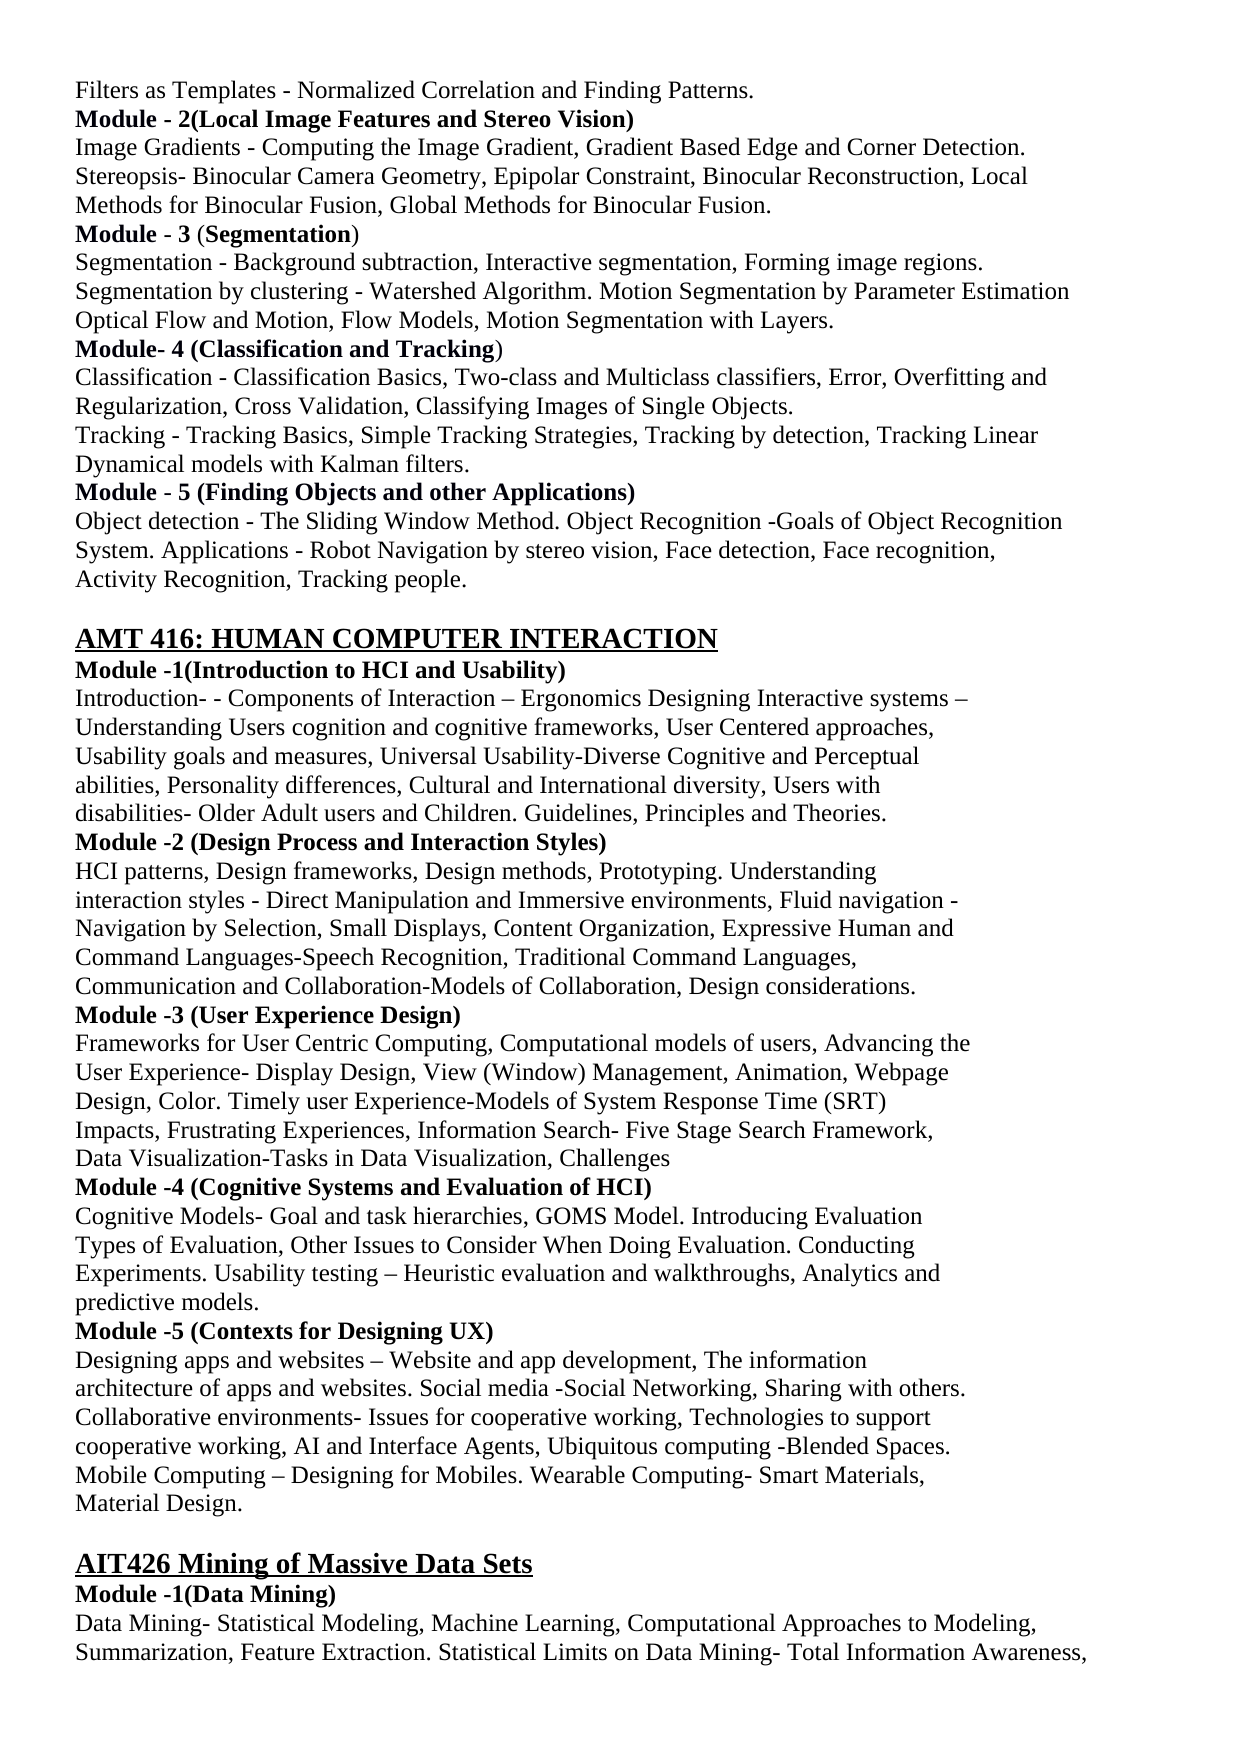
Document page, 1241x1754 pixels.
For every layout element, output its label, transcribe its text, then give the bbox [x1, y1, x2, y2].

text Module - 5 (Finding Objects and other Applications) [75, 477, 1165, 506]
text Methods for Binocular Fusion, Global Methods for Binocular Fusion. [75, 190, 1165, 219]
text Module- 4 (Classification and Tracking) [75, 334, 1165, 362]
text Communication and Collaboration-Models of Collaboration, Design considerations. [75, 971, 1165, 1000]
text Data Mining- Statistical Modeling, Machine Learning, Computational Approaches to Modeling, [75, 1608, 1165, 1637]
text Module -3 (User Experience Design) [75, 1000, 1165, 1028]
text Frameworks for User Centric Computing, Computational models of users, Advancing the [75, 1028, 1165, 1057]
text Module - 2(Local Image Features and Stereo Vision) [75, 104, 1165, 132]
text Regularization, Cross Validation, Classifying Images of Single Objects. [75, 391, 1165, 420]
text Data Visualization-Tasks in Data Visualization, Challenges [75, 1143, 1165, 1172]
text Filters as Templates - Normalized Correlation and Finding Patterns. [75, 75, 1165, 104]
text Stereopsis- Binocular Camera Geometry, Epipolar Constraint, Binocular Reconstruction, Local [75, 161, 1165, 190]
text disabilities- Older Adult users and Children. Guidelines, Principles and Theories. [75, 798, 1165, 827]
text Mobile Computing – Designing for Mobiles. Wearable Computing- Smart Materials, [75, 1460, 1165, 1488]
text interaction styles - Direct Manipulation and Immersive environments, Fluid navigation - [75, 885, 1165, 913]
text Activity Recognition, Tracking people. [75, 564, 1165, 592]
text Module -4 (Cognitive Systems and Evaluation of HCI) [75, 1172, 1165, 1201]
text AIT426 Mining of Massive Data Sets [75, 1546, 1165, 1579]
text Tracking - Tracking Basics, Simple Tracking Strategies, Tracking by detection, Tracking Linear [75, 420, 1165, 449]
text Impacts, Frustrating Experiences, Information Search- Five Stage Search Framework, [75, 1115, 1165, 1143]
text Material Design. [75, 1488, 1165, 1517]
text Module -5 (Contexts for Designing UX) [75, 1316, 1165, 1345]
text Navigation by Selection, Small Displays, Content Organization, Expressive Human and [75, 913, 1165, 942]
text Module -1(Data Mining) [75, 1579, 1165, 1608]
text cooperative working, AI and Interface Agents, Ubiquitous computing -Blended Spaces. [75, 1431, 1165, 1460]
text Understanding Users cognition and cognitive frameworks, User Centered approaches, [75, 712, 1165, 741]
text Experiments. Usability testing – Heuristic evaluation and walkthroughs, Analytics and [75, 1258, 1165, 1287]
text Image Gradients - Computing the Image Gradient, Gradient Based Edge and Corner Detection. [75, 132, 1165, 161]
text predictive models. [75, 1287, 1165, 1316]
text Command Languages-Speech Recognition, Traditional Command Languages, [75, 942, 1165, 971]
text Classification - Classification Basics, Two-class and Multiclass classifiers, Error, Overfitting and [75, 362, 1165, 391]
text Collaborative environments- Issues for cooperative working, Technologies to support [75, 1402, 1165, 1431]
text Module -1(Introduction to HCI and Usability) [75, 655, 1165, 683]
text Designing apps and websites – Website and app development, The information [75, 1345, 1165, 1373]
text Optical Flow and Motion, Flow Models, Motion Segmentation with Layers. [75, 305, 1165, 334]
text System. Applications - Robot Navigation by stereo vision, Face detection, Face recognition, [75, 535, 1165, 564]
text Design, Color. Timely user Experience-Models of System Response Time (SRT) [75, 1086, 1165, 1115]
text Object detection - The Sliding Window Method. Object Recognition -Goals of Object Recognition [75, 506, 1165, 535]
text Summarization, Feature Extraction. Statistical Limits on Data Mining- Total Information Awareness, [75, 1637, 1165, 1666]
text Module -2 (Design Process and Interaction Styles) [75, 827, 1165, 856]
text Usability goals and measures, Universal Usability-Diverse Cognitive and Perceptual [75, 741, 1165, 770]
text Segmentation - Background subtraction, Interactive segmentation, Forming image regions. [75, 247, 1165, 276]
text Segmentation by clustering - Watershed Algorithm. Motion Segmentation by Parameter Estimation [75, 276, 1165, 305]
text Module - 3 (Segmentation) [75, 219, 1165, 247]
text Dynamical models with Kalman filters. [75, 449, 1165, 477]
text Introduction- - Components of Interaction – Ergonomics Designing Interactive systems – [75, 683, 1165, 712]
text Cognitive Models- Goal and task hierarchies, GOMS Model. Introducing Evaluation [75, 1201, 1165, 1230]
text HCI patterns, Design frameworks, Design methods, Prototyping. Understanding [75, 856, 1165, 885]
text User Experience- Display Design, View (Window) Management, Animation, Webpage [75, 1057, 1165, 1086]
text AMT 416: HUMAN COMPUTER INTERACTION [75, 621, 1165, 655]
text architecture of apps and websites. Social media -Social Networking, Sharing with others. [75, 1373, 1165, 1402]
text Types of Evaluation, Other Issues to Consider When Doing Evaluation. Conducting [75, 1230, 1165, 1258]
text abilities, Personality differences, Cultural and International diversity, Users with [75, 770, 1165, 798]
